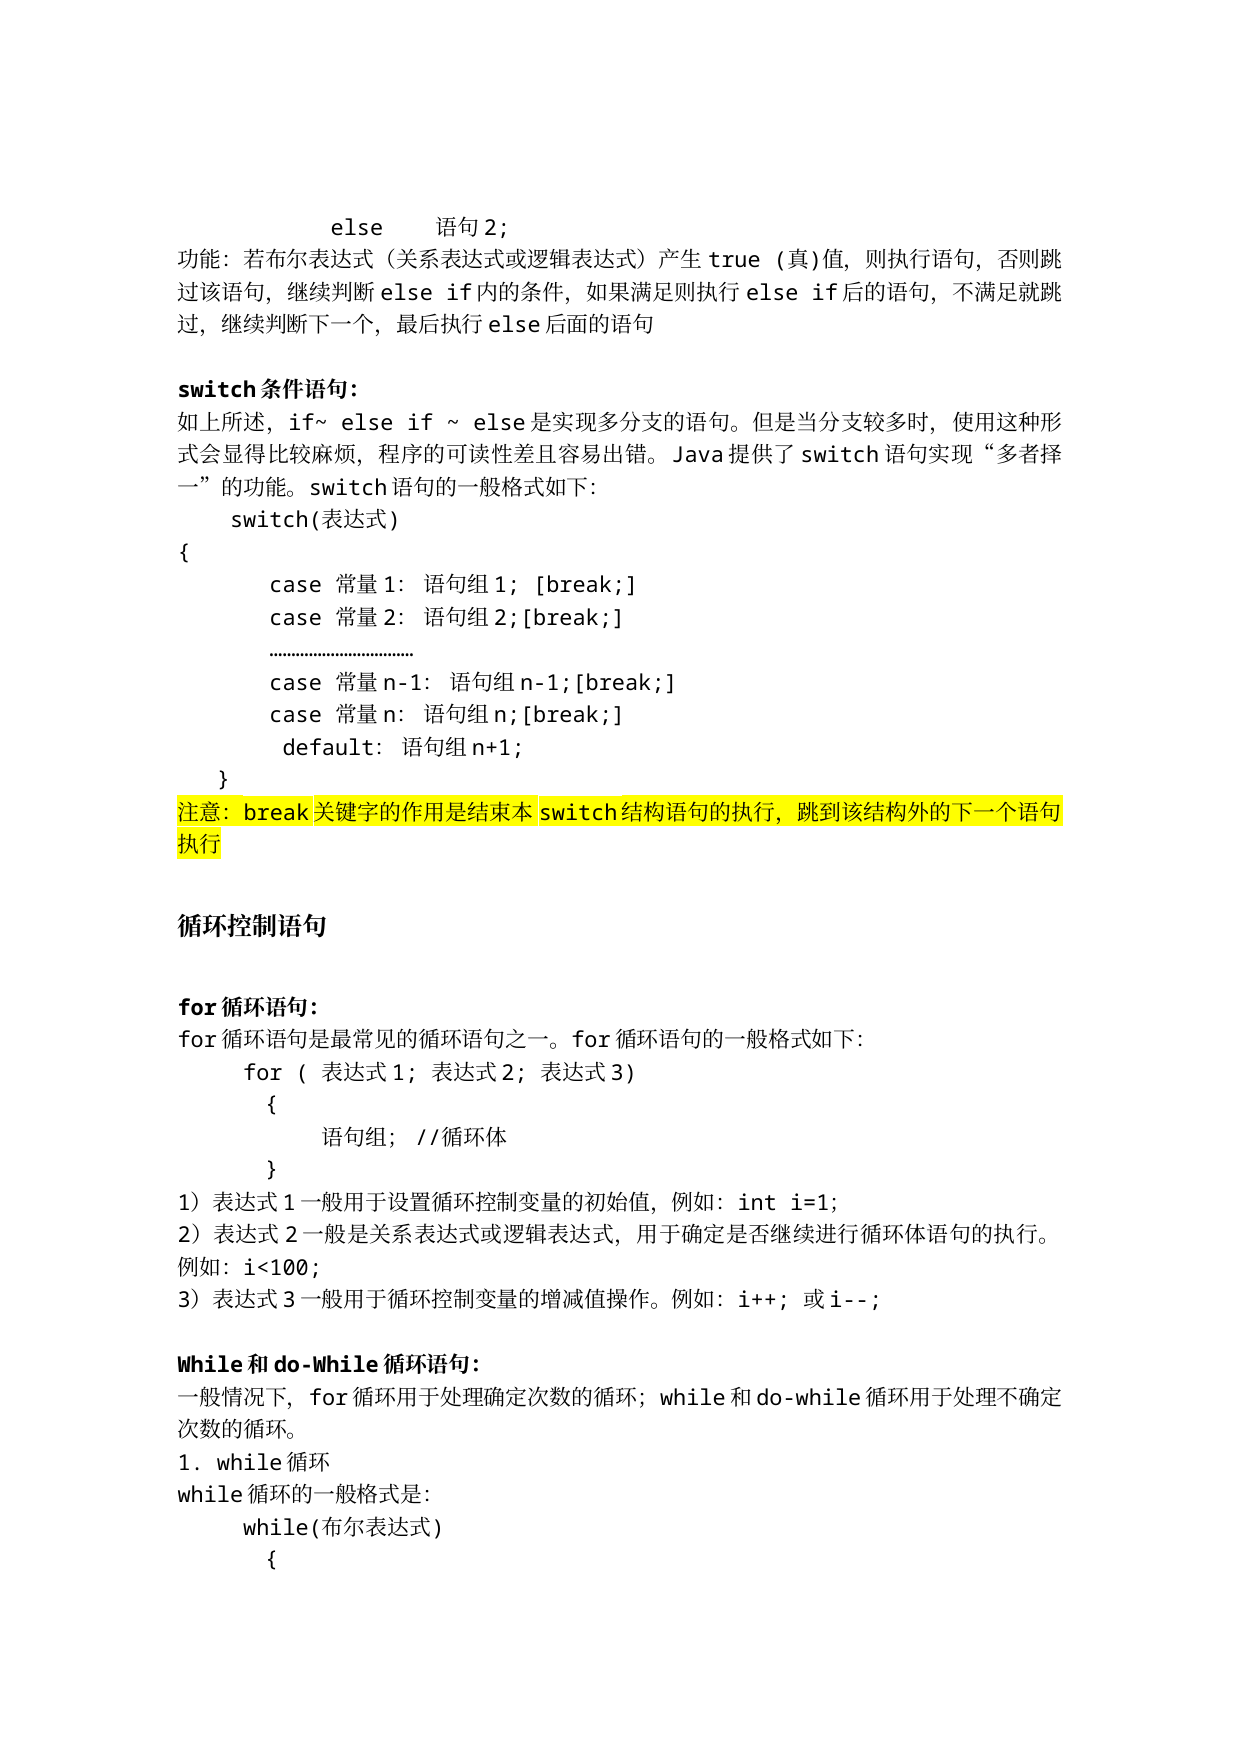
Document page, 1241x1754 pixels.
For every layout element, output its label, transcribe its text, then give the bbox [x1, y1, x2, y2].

text 1. while循环 [177, 1444, 1063, 1477]
text { [177, 534, 1063, 567]
text case 常量2： 语句组2;[break;] [177, 599, 1063, 632]
text 语句组； //循环体 [177, 1119, 1063, 1152]
text 功能：若布尔表达式（关系表达式或逻辑表达式）产生true (真)值，则执行语句，否则跳过该语句，继续判断else if内的条件，如果满足则执行else if后的语句，不满足就跳过，继续判断下一个，最后执行else后面的语句 [177, 242, 1063, 339]
text 一般情况下，for循环用于处理确定次数的循环；while和do-while循环用于处理不确定次数的循环。 [177, 1379, 1063, 1444]
text switch(表达式) [177, 502, 1063, 534]
text While和do-While循环语句： [177, 1347, 1063, 1379]
text while循环的一般格式是： [177, 1477, 1063, 1509]
text case 常量1： 语句组1; [break;] [177, 567, 1063, 599]
text for循环语句： [177, 989, 1063, 1022]
text while(布尔表达式) [177, 1509, 1063, 1542]
text 2）表达式2一般是关系表达式或逻辑表达式，用于确定是否继续进行循环体语句的执行。例如：i<100; [177, 1217, 1063, 1282]
text case 常量n： 语句组n;[break;] [177, 697, 1063, 729]
text } [177, 1152, 1063, 1184]
text switch条件语句： [177, 372, 1063, 404]
text …………………………… [177, 632, 1063, 664]
text for ( 表达式1; 表达式2; 表达式3) [177, 1054, 1063, 1087]
text 1）表达式1一般用于设置循环控制变量的初始值，例如：int i=1； [177, 1184, 1063, 1217]
text 如上所述，if~ else if ~ else是实现多分支的语句。但是当分支较多时，使用这种形式会显得比较麻烦，程序的可读性差且容易出错。Java提供了switch语句实现“多者择一”的功能。switch语句的一般格式如下： [177, 404, 1063, 502]
text 注意：break关键字的作用是结束本switch结构语句的执行，跳到该结构外的下一个语句执行 [177, 794, 1063, 859]
text 循环控制语句 [177, 892, 1063, 957]
text 3）表达式3一般用于循环控制变量的增减值操作。例如：i++; 或i--; [177, 1282, 1063, 1314]
text } [177, 762, 1063, 794]
text for循环语句是最常见的循环语句之一。for循环语句的一般格式如下： [177, 1022, 1063, 1054]
text case 常量n-1： 语句组n-1;[break;] [177, 664, 1063, 697]
text { [177, 1087, 1063, 1119]
text { [177, 1542, 1063, 1574]
text default： 语句组n+1; [177, 729, 1063, 762]
text else 语句2; [177, 209, 1063, 242]
